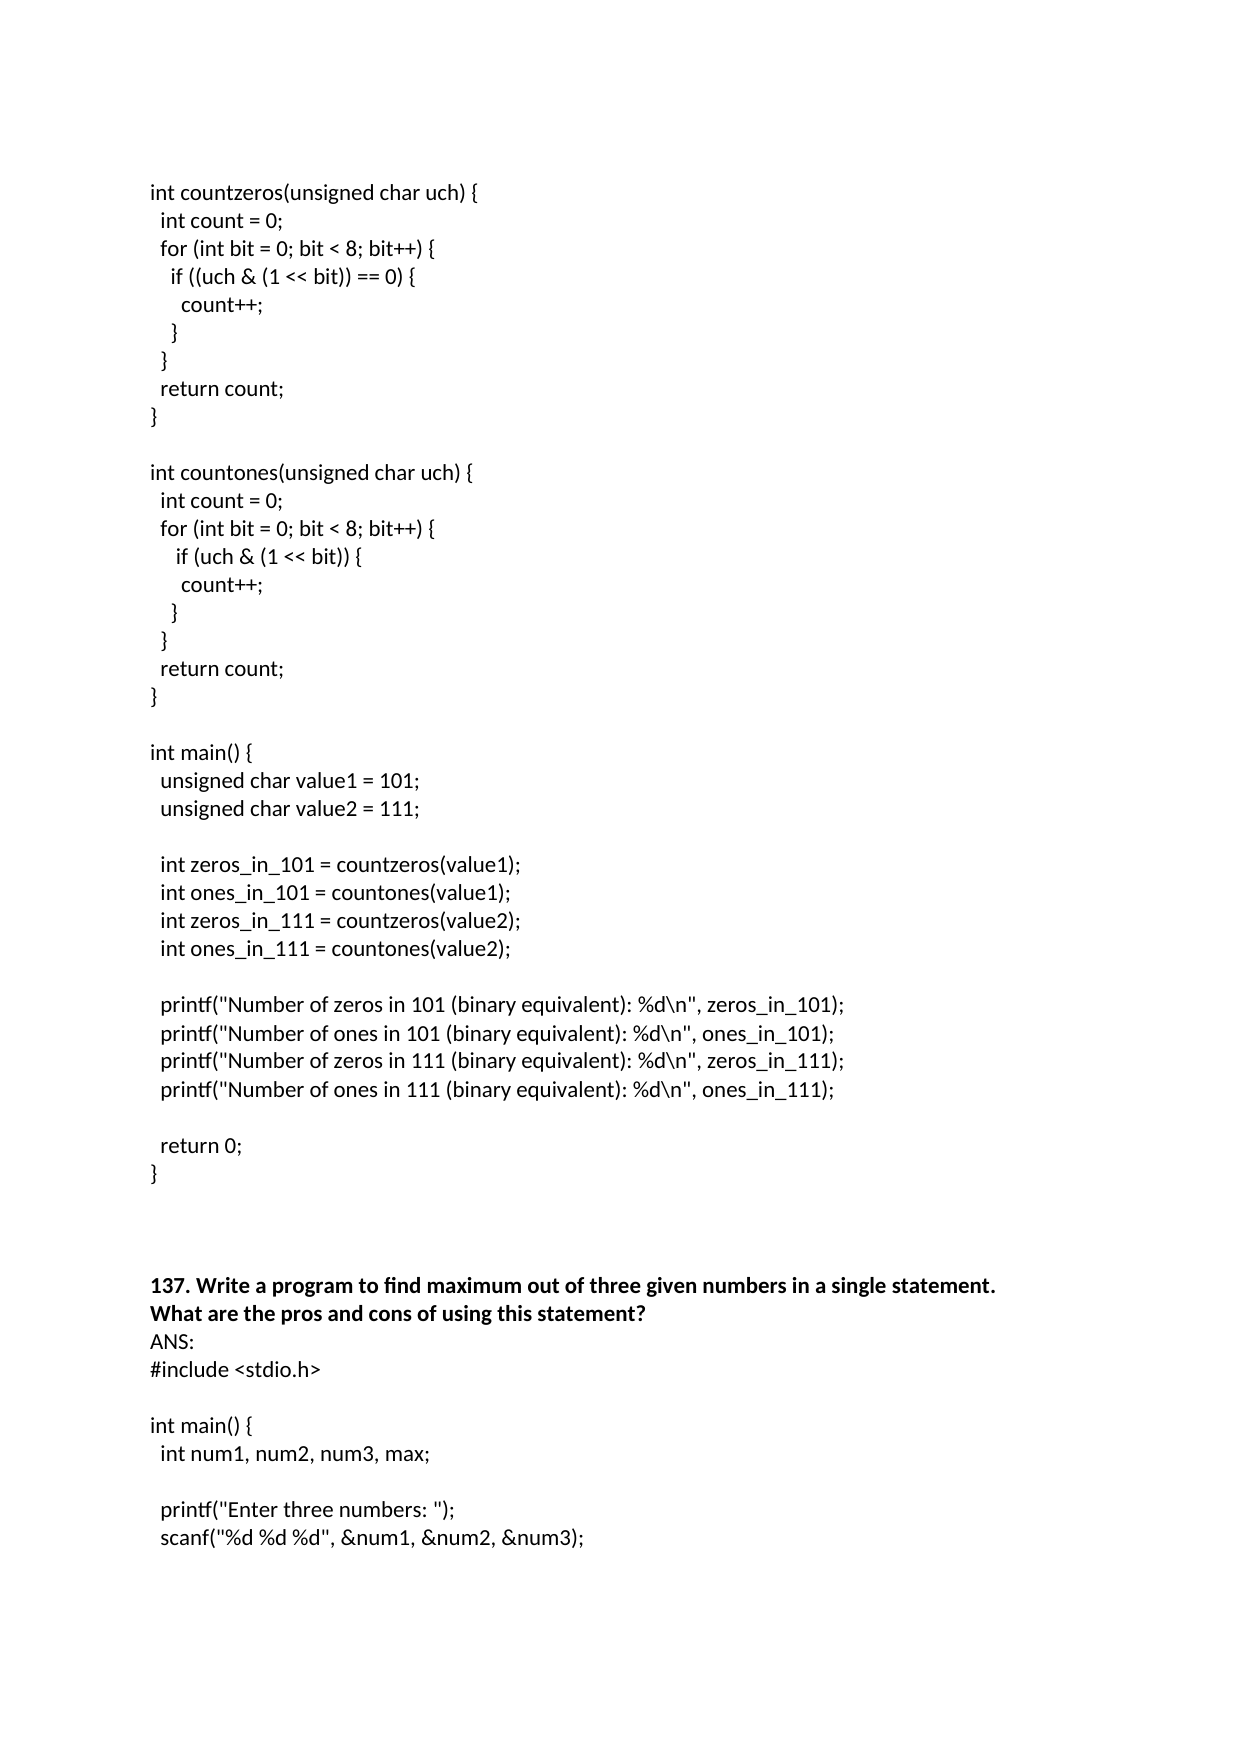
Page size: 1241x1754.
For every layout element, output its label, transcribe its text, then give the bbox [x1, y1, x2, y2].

text #include <stdio.h> [150, 1355, 1090, 1383]
text int count = 0; [150, 206, 1090, 234]
text int ones_in_111 = countones(value2); [150, 934, 1090, 963]
text printf("Number of zeros in 101 (binary equivalent): %d\n", zeros_in_101); [150, 991, 1090, 1019]
text ANS: [150, 1327, 1090, 1355]
text scanf("%d %d %d", &num1, &num2, &num3); [150, 1523, 1090, 1551]
text } [150, 1159, 1090, 1187]
text for (int bit = 0; bit < 8; bit++) { [150, 234, 1090, 262]
text return count; [150, 374, 1090, 402]
text int num1, num2, num3, max; [150, 1439, 1090, 1467]
text return 0; [150, 1131, 1090, 1159]
text count++; [150, 570, 1090, 598]
text int countzeros(unsigned char uch) { [150, 178, 1090, 206]
text int count = 0; [150, 486, 1090, 514]
text printf("Enter three numbers: "); [150, 1495, 1090, 1523]
text } [150, 598, 1090, 626]
text if (uch & (1 << bit)) { [150, 542, 1090, 570]
text unsigned char value2 = 111; [150, 794, 1090, 822]
text int zeros_in_101 = countzeros(value1); [150, 851, 1090, 878]
text unsigned char value1 = 101; [150, 766, 1090, 794]
text int zeros_in_111 = countzeros(value2); [150, 907, 1090, 934]
text int countones(unsigned char uch) { [150, 458, 1090, 486]
text count++; [150, 290, 1090, 318]
text int main() { [150, 738, 1090, 766]
text int ones_in_101 = countones(value1); [150, 878, 1090, 907]
text int main() { [150, 1411, 1090, 1439]
text What are the pros and cons of using this statement? [150, 1299, 1090, 1327]
text } [150, 402, 1090, 430]
text } [150, 318, 1090, 346]
text printf("Number of zeros in 111 (binary equivalent): %d\n", zeros_in_111); [150, 1047, 1090, 1075]
text } [150, 682, 1090, 710]
text 137. Write a program to find maximum out of three given numbers in a single statement. [150, 1271, 1090, 1299]
text printf("Number of ones in 101 (binary equivalent): %d\n", ones_in_101); [150, 1019, 1090, 1047]
text if ((uch & (1 << bit)) == 0) { [150, 262, 1090, 290]
text } [150, 346, 1090, 374]
text for (int bit = 0; bit < 8; bit++) { [150, 514, 1090, 542]
text } [150, 626, 1090, 654]
text return count; [150, 654, 1090, 682]
text printf("Number of ones in 111 (binary equivalent): %d\n", ones_in_111); [150, 1075, 1090, 1103]
